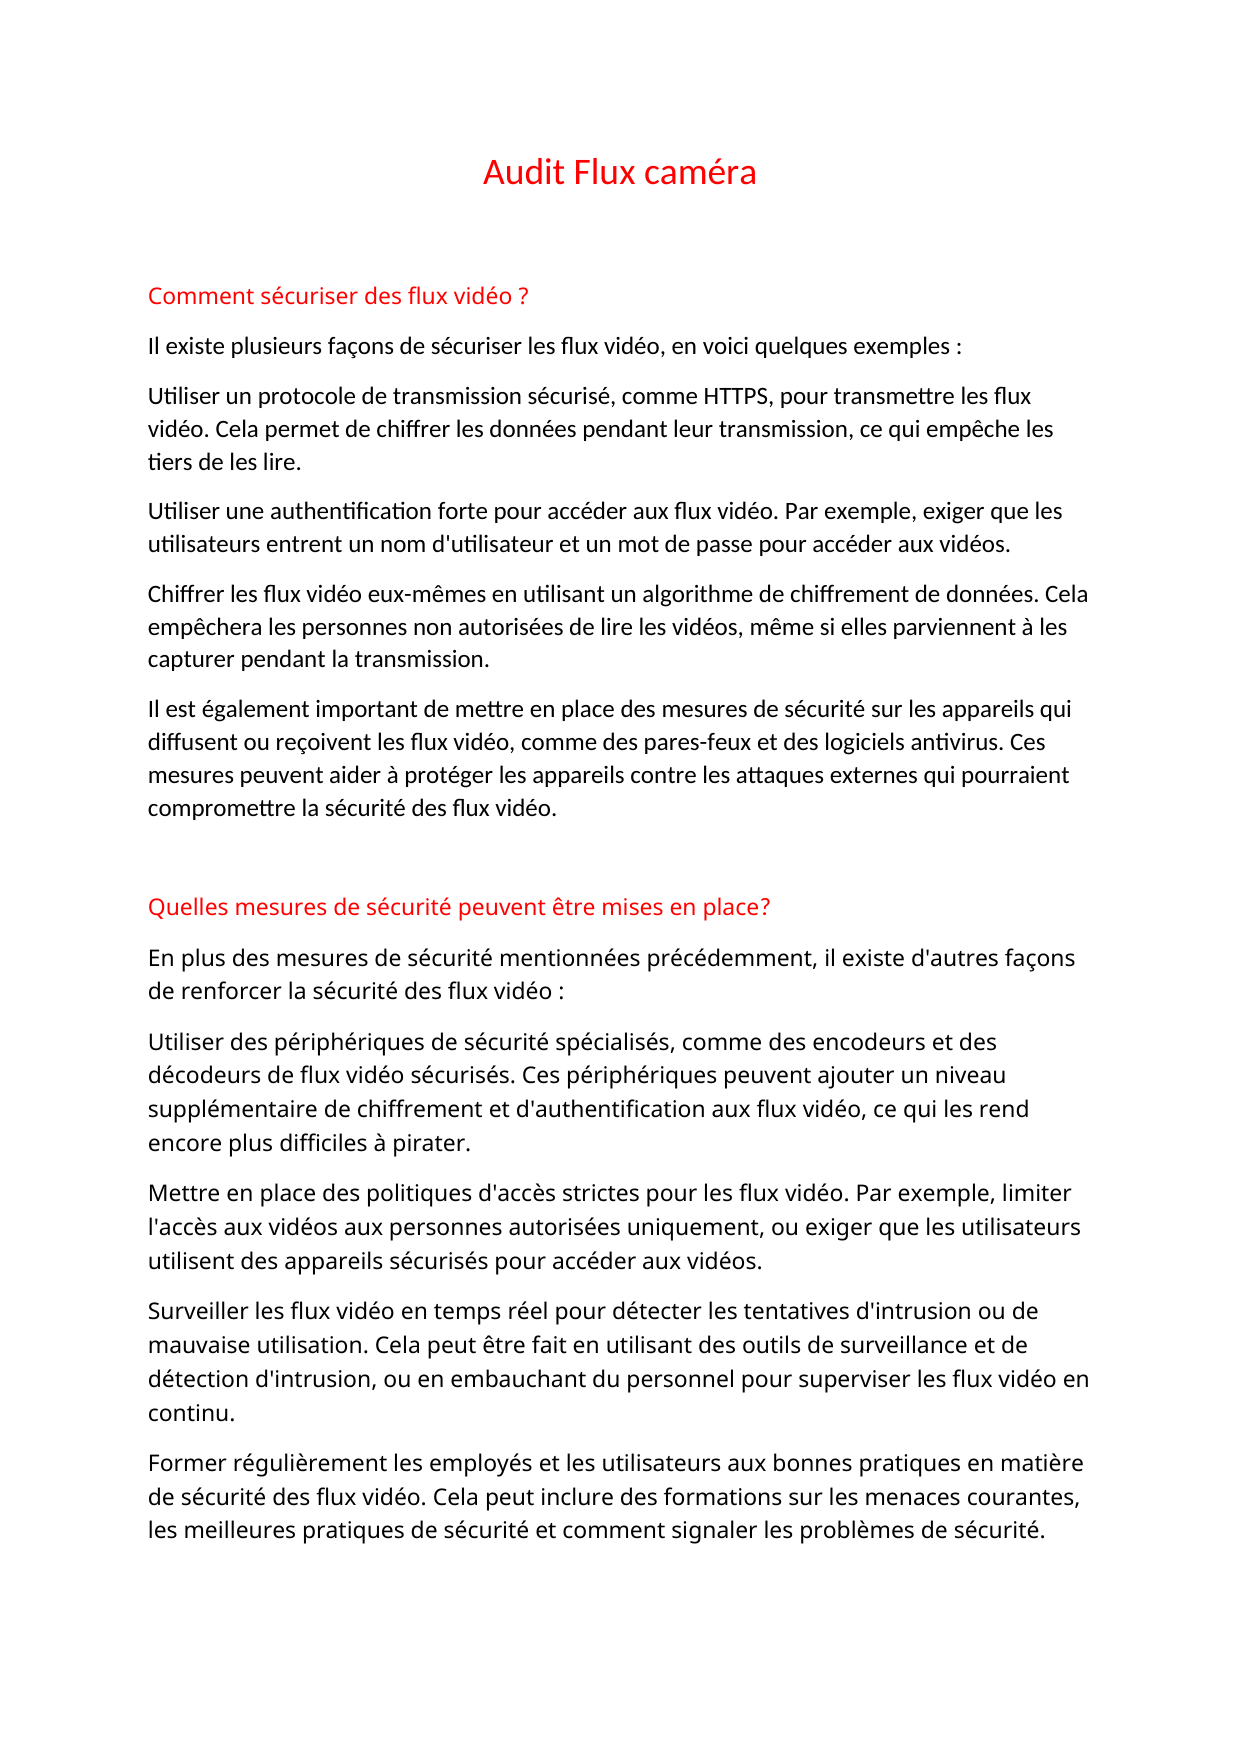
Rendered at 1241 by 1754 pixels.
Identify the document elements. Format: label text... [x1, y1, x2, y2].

text Il est également important de mettre en place des mesures de sécurité sur les appareils qui diffusent ou reçoivent les flux vidéo, comme des pares-feux et des logiciels antivirus. Ces mesures peuvent aider à protéger les appareils contre les attaques externes qui pourraient compromettre la sécurité des flux vidéo. [148, 693, 1093, 822]
text Audit Flux caméra [148, 148, 1093, 193]
text Comment sécuriser des flux vidéo ? [148, 280, 1093, 311]
text En plus des mesures de sécurité mentionnées précédemment, il existe d'autres façons de renforcer la sécurité des flux vidéo : [148, 942, 1093, 1007]
text Chiffrer les flux vidéo eux-mêmes en utilisant un algorithme de chiffrement de données. Cela empêchera les personnes non autorisées de lire les vidéos, même si elles parviennent à les capturer pendant la transmission. [148, 578, 1093, 674]
text Mettre en place des politiques d'accès strictes pour les flux vidéo. Par exemple, limiter l'accès aux vidéos aux personnes autorisées uniquement, ou exiger que les utilisateurs utilisent des appareils sécurisés pour accéder aux vidéos. [148, 1177, 1093, 1276]
text Quelles mesures de sécurité peuvent être mises en place? [148, 891, 1093, 922]
text Former régulièrement les employés et les utilisateurs aux bonnes pratiques en matière de sécurité des flux vidéo. Cela peut inclure des formations sur les menaces courantes, les meilleures pratiques de sécurité et comment signaler les problèmes de sécurité. [148, 1447, 1093, 1546]
text Utiliser une authentification forte pour accéder aux flux vidéo. Par exemple, exiger que les utilisateurs entrent un nom d'utilisateur et un mot de passe pour accéder aux vidéos. [148, 495, 1093, 559]
text Il existe plusieurs façons de sécuriser les flux vidéo, en voici quelques exemples : [148, 330, 1093, 361]
text Utiliser un protocole de transmission sécurisé, comme HTTPS, pour transmettre les flux vidéo. Cela permet de chiffrer les données pendant leur transmission, ce qui empêche les tiers de les lire. [148, 380, 1093, 476]
text Surveiller les flux vidéo en temps réel pour détecter les tentatives d'intrusion ou de mauvaise utilisation. Cela peut être fait en utilisant des outils de surveillance et de détection d'intrusion, ou en embauchant du personnel pour superviser les flux vidéo en continu. [148, 1295, 1093, 1428]
text Utiliser des périphériques de sécurité spécialisés, comme des encodeurs et des décodeurs de flux vidéo sécurisés. Ces périphériques peuvent ajouter un niveau supplémentaire de chiffrement et d'authentification aux flux vidéo, ce qui les rend encore plus difficiles à pirater. [148, 1026, 1093, 1158]
